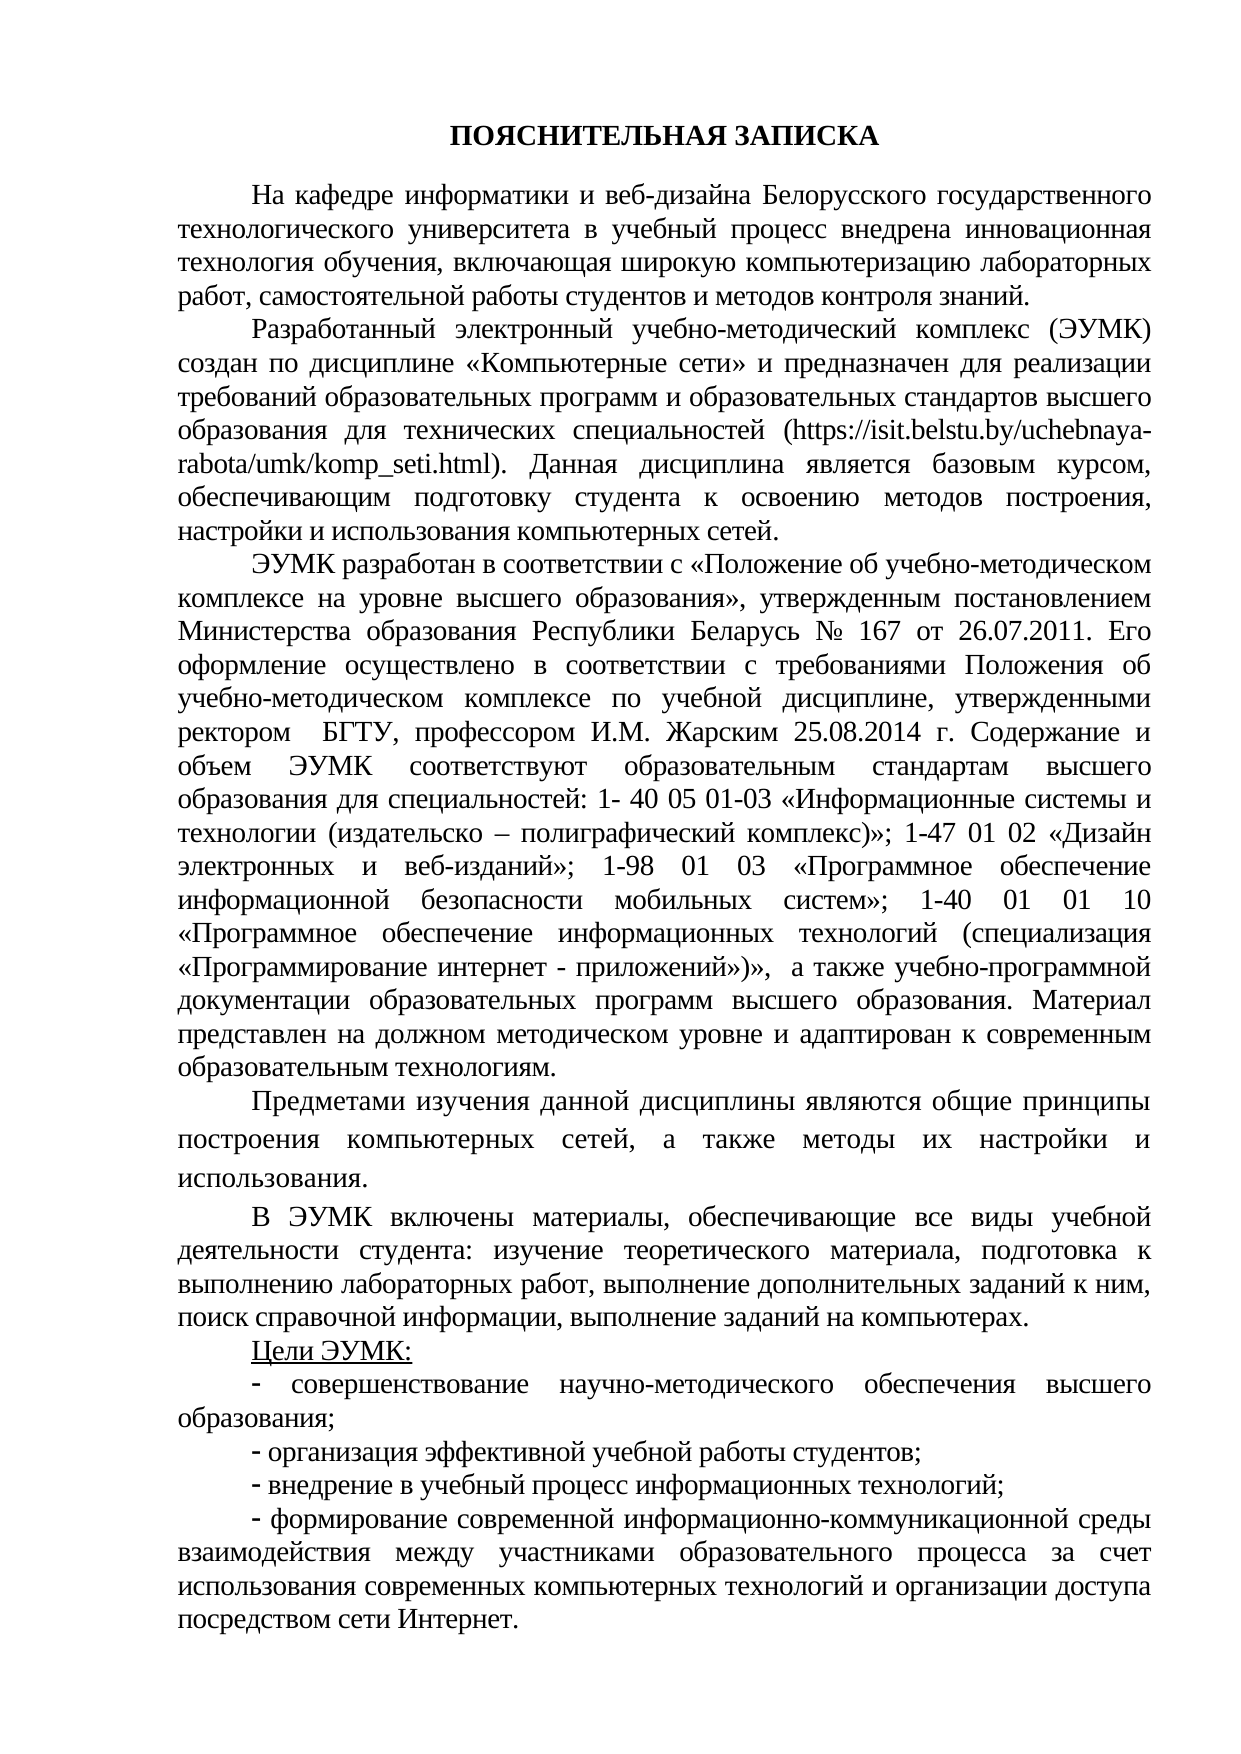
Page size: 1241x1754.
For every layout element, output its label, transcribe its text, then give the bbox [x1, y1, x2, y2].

text Предметами изучения данной дисциплины являются общие принципы построения компьютерных сетей, а также методы их настройки и использования. [177, 1083, 1152, 1194]
text ПОЯСНИТЕЛЬНАЯ ЗАПИСКА [177, 118, 1152, 152]
text организация эффективной учебной работы студентов; [177, 1434, 1152, 1467]
text На кафедре информатики и веб-дизайна Белорусского государственного технологического университета в учебный процесс внедрена инновационная технология обучения, включающая широкую компьютеризацию лабораторных работ, самостоятельной работы студентов и методов контроля знаний. [177, 177, 1152, 312]
text В ЭУМК включены материалы, обеспечивающие все виды учебной деятельности студента: изучение теоретического материала, подготовка к выполнению лабораторных работ, выполнение дополнительных заданий к ним, поиск справочной информации, выполнение заданий на компьютерах. [177, 1199, 1152, 1333]
text формирование современной информационно-коммуникационной среды взаимодействия между участниками образовательного процесса за счет использования современных компьютерных технологий и организации доступа посредством сети Интернет. [177, 1501, 1152, 1635]
text Цели ЭУМК: [177, 1333, 1152, 1366]
text внедрение в учебный процесс информационных технологий; [177, 1467, 1152, 1501]
text ЭУМК разработан в соответствии с «Положение об учебно-методическом комплексе на уровне высшего образования», утвержденным постановлением Министерства образования Республики Беларусь № 167 от 26.07.2011. Его оформление осуществлено в соответствии с требованиями Положения об учебно-методическом комплексе по учебной дисциплине, утвержденными ректором БГТУ, профессором И.М. Жарским 25.08.2014 г. Содержание и объем ЭУМК соответствуют образовательным стандартам высшего образования для специальностей: 1- 40 05 01-03 «Информационные системы и технологии (издательско – полиграфический комплекс)»; 1-47 01 02 «Дизайн электронных и веб-изданий»; 1-98 01 03 «Программное обеспечение информационной безопасности мобильных систем»; 1-40 01 01 10 «Программное обеспечение информационных технологий (специализация «Программирование интернет - приложений»)», а также учебно-программной документации образовательных программ высшего образования. Материал представлен на должном методическом уровне и адаптирован к современным образовательным технологиям. [177, 546, 1152, 1083]
text совершенствование научно-методического обеспечения высшего образования; [177, 1366, 1152, 1434]
text Разработанный электронный учебно-методический комплекс (ЭУМК) создан по дисциплине «Компьютерные сети» и предназначен для реализации требований образовательных программ и образовательных стандартов высшего образования для технических специальностей (https://isit.belstu.by/uchebnaya-rabota/umk/komp_seti.html). Данная дисциплина является базовым курсом, обеспечивающим подготовку студента к освоению методов построения, настройки и использования компьютерных сетей. [177, 312, 1152, 546]
